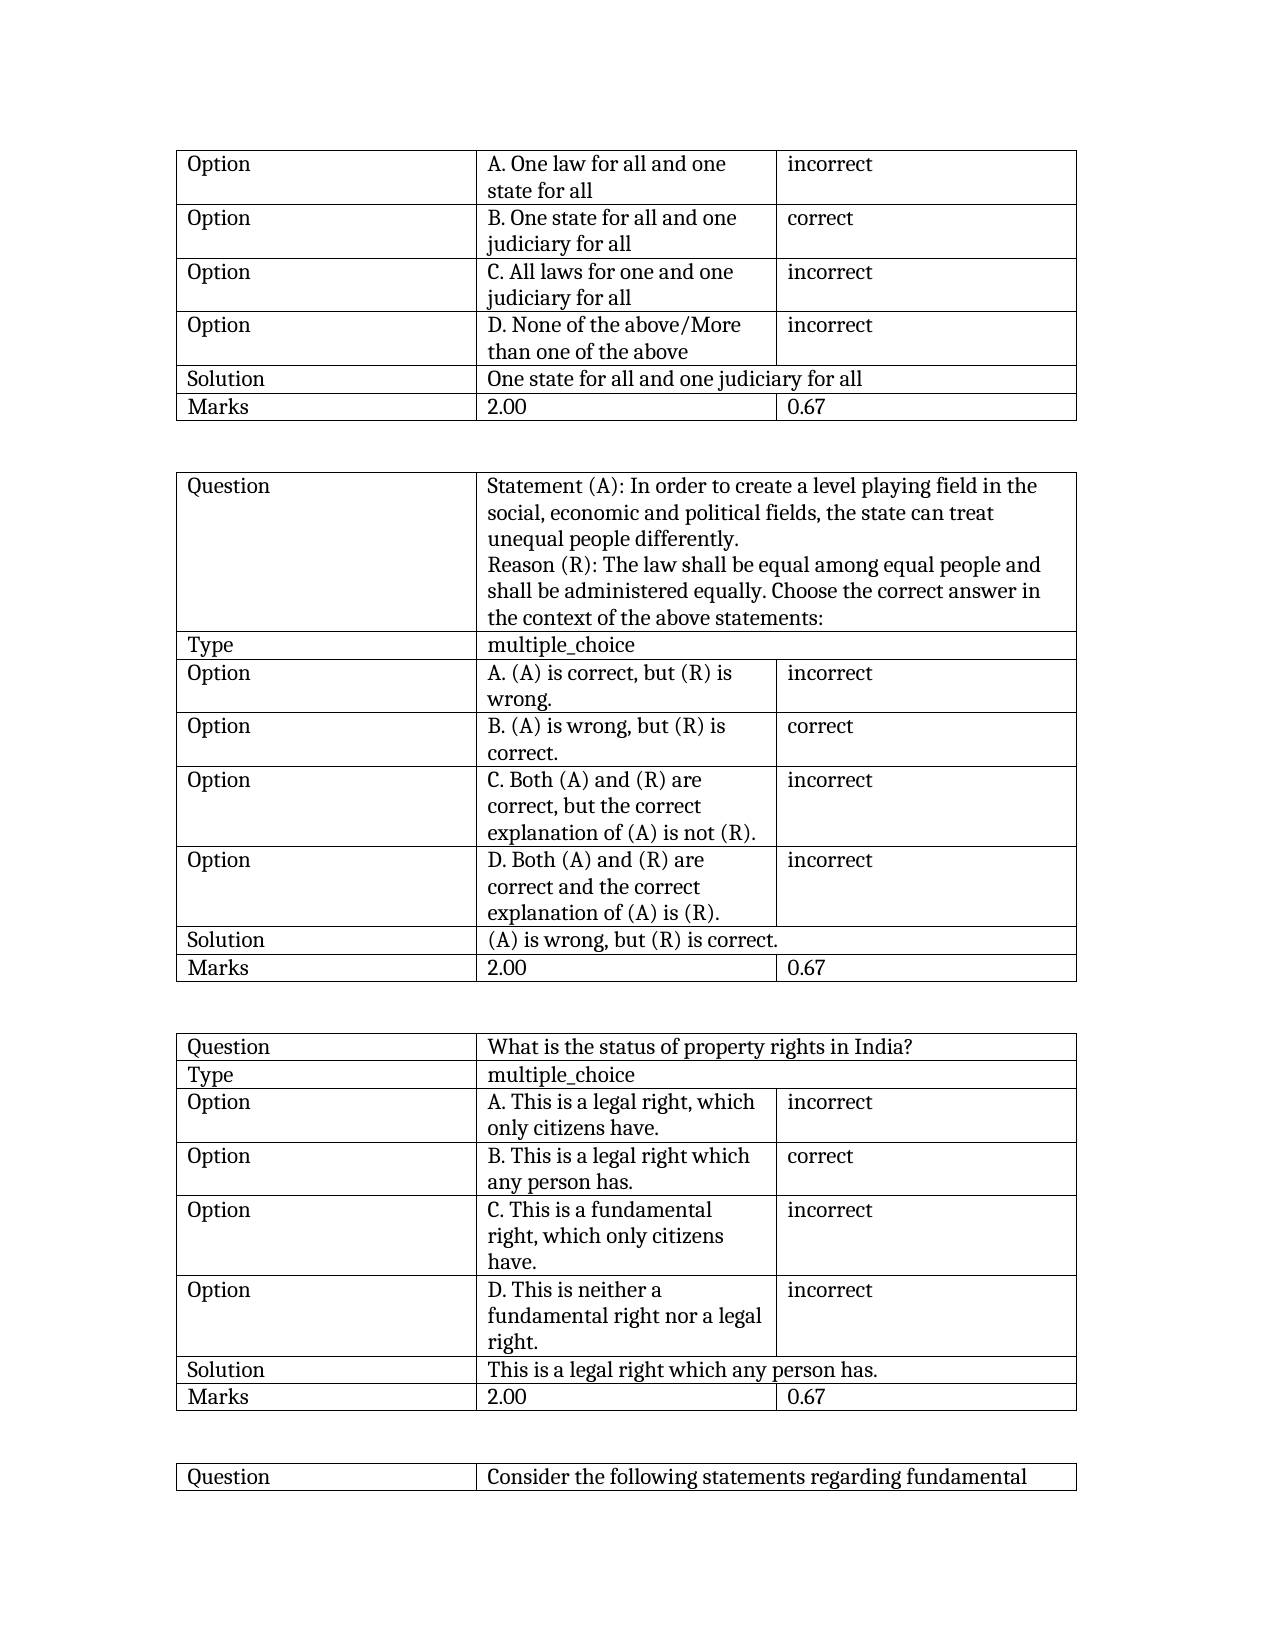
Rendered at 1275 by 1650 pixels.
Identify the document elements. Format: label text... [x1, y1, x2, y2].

table_header Statement (A): In order to create a level playing field in the social, economic and political fields, the state can treat unequal people differently. Reason (R): The law shall be equal among equal people and shall be administered equally. Choose the correct answer in the context of the above statements: [477, 473, 1076, 631]
table_header Question [177, 1464, 476, 1490]
table_cell Marks [177, 1384, 476, 1410]
table_cell correct [777, 205, 1076, 257]
table_cell 2.00 [477, 955, 776, 981]
table_cell Option [177, 1196, 476, 1275]
table_cell One state for all and one judiciary for all [477, 366, 1076, 392]
table_cell (A) is wrong, but (R) is correct. [477, 927, 1076, 953]
table_cell correct [777, 1143, 1076, 1195]
table_cell Option [177, 660, 476, 712]
table_cell multiple_choice [477, 1061, 1076, 1088]
table_cell incorrect [777, 847, 1076, 926]
table_cell incorrect [777, 660, 1076, 712]
table_cell B. This is a legal right which any person has. [477, 1143, 776, 1195]
table_cell Option [177, 713, 476, 766]
table_cell Option [177, 312, 476, 365]
table_cell Option [177, 1143, 476, 1195]
table_cell Type [177, 1061, 476, 1088]
table_cell Marks [177, 394, 476, 420]
table_cell Type [177, 632, 476, 658]
table_cell 2.00 [477, 1384, 776, 1410]
table_cell Solution [177, 1357, 476, 1383]
table_cell Option [177, 767, 476, 846]
table_header What is the status of property rights in India? [477, 1034, 1076, 1060]
table_cell Option [177, 1276, 476, 1356]
table_cell incorrect [777, 312, 1076, 365]
table_cell C. This is a fundamental right, which only citizens have. [477, 1196, 776, 1275]
table_cell A. One law for all and one state for all [477, 151, 776, 204]
table_cell incorrect [777, 1276, 1076, 1356]
table_header Question [177, 1034, 476, 1060]
table_cell D. This is neither a fundamental right nor a legal right. [477, 1276, 776, 1356]
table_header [477, 1464, 1076, 1490]
table_cell Option [177, 847, 476, 926]
table_cell 0.67 [777, 1384, 1076, 1410]
table_header Question [177, 473, 476, 631]
table_cell Option [177, 151, 476, 204]
table_cell incorrect [777, 1196, 1076, 1275]
table_cell D. None of the above/More than one of the above [477, 312, 776, 365]
table_cell C. All laws for one and one judiciary for all [477, 259, 776, 311]
table_cell incorrect [777, 1089, 1076, 1142]
table_cell 0.67 [777, 394, 1076, 420]
table_cell Solution [177, 927, 476, 953]
table_cell Solution [177, 366, 476, 392]
table_cell D. Both (A) and (R) are correct and the correct explanation of (A) is (R). [477, 847, 776, 926]
table_cell A. This is a legal right, which only citizens have. [477, 1089, 776, 1142]
table_cell incorrect [777, 151, 1076, 204]
table_cell Marks [177, 955, 476, 981]
table_cell B. (A) is wrong, but (R) is correct. [477, 713, 776, 766]
table_cell A. (A) is correct, but (R) is wrong. [477, 660, 776, 712]
table_cell 2.00 [477, 394, 776, 420]
table_cell This is a legal right which any person has. [477, 1357, 1076, 1383]
table_cell correct [777, 713, 1076, 766]
table_cell incorrect [777, 259, 1076, 311]
table_cell incorrect [777, 767, 1076, 846]
table_cell multiple_choice [477, 632, 1076, 658]
table_cell Option [177, 205, 476, 257]
table_cell B. One state for all and one judiciary for all [477, 205, 776, 257]
table_cell Option [177, 259, 476, 311]
table_cell Option [177, 1089, 476, 1142]
table_cell C. Both (A) and (R) are correct, but the correct explanation of (A) is not (R). [477, 767, 776, 846]
table_cell 0.67 [777, 955, 1076, 981]
